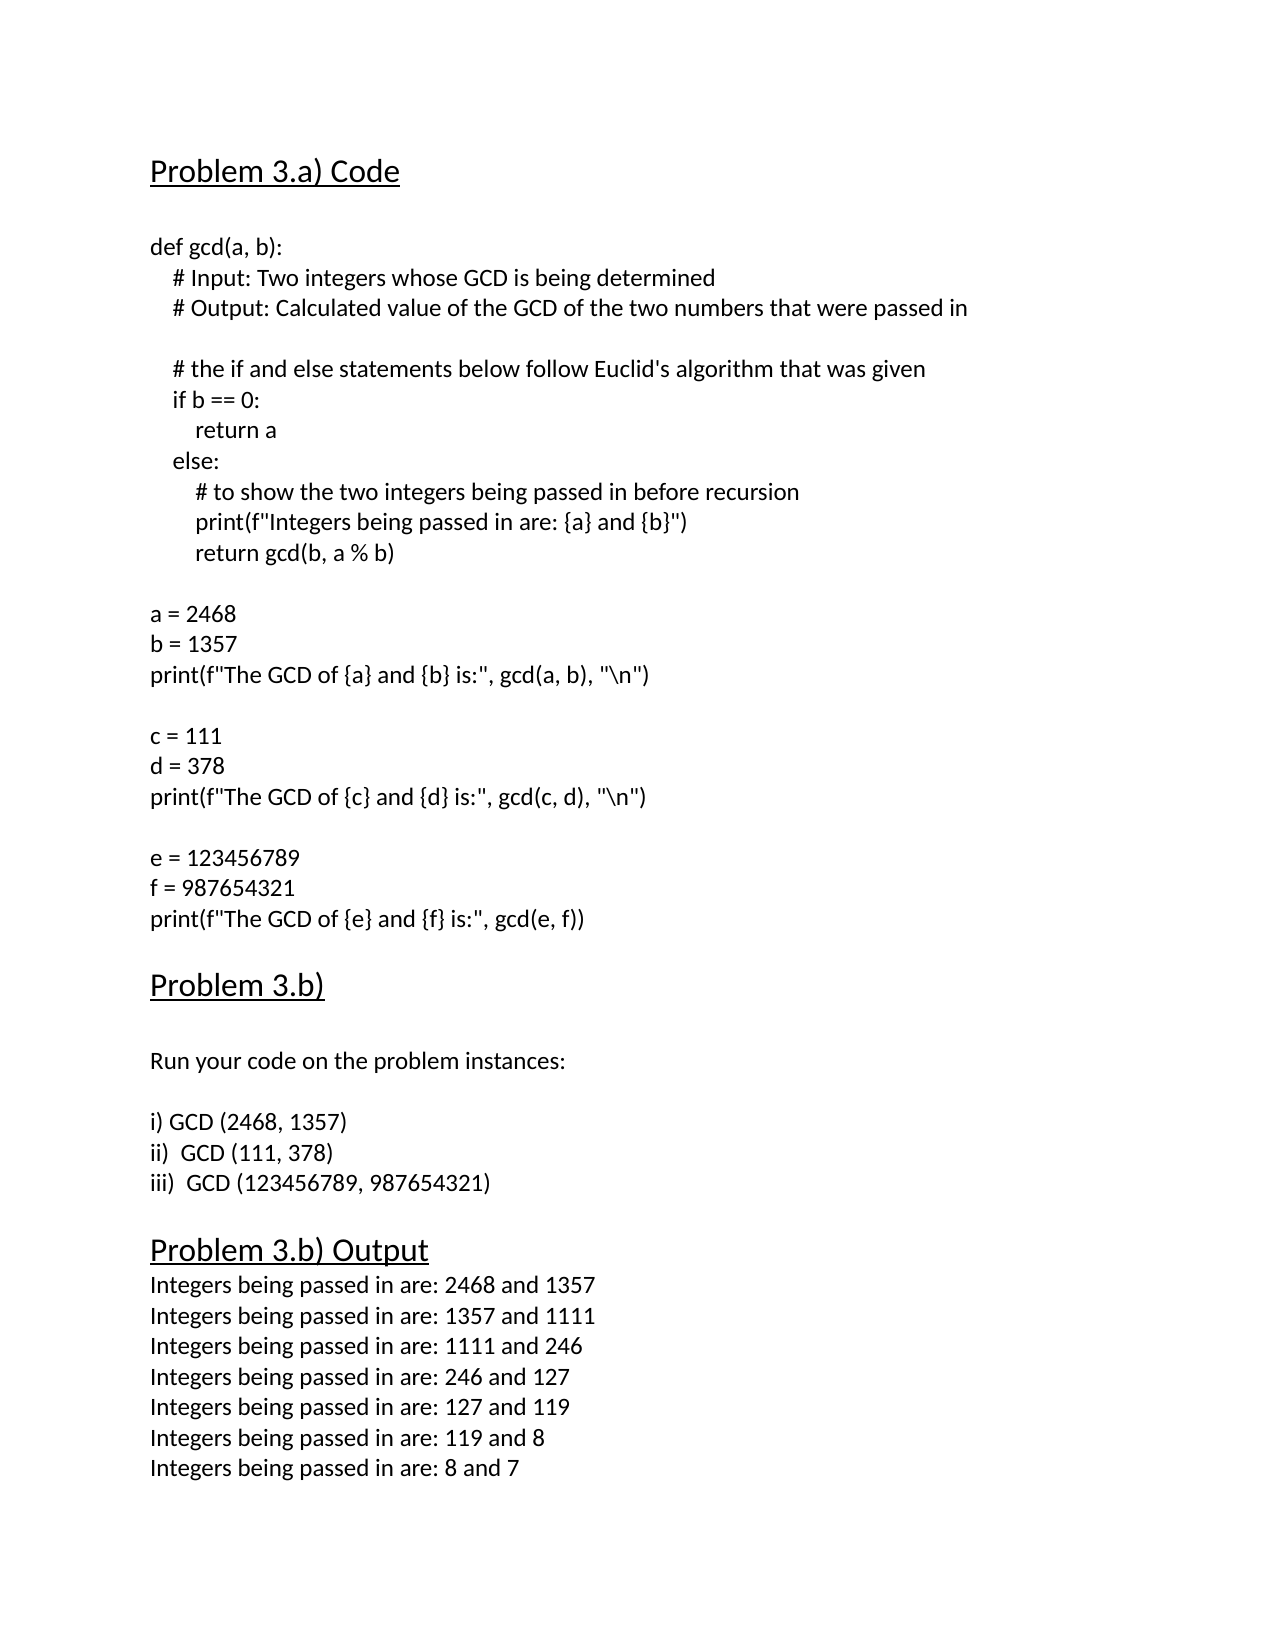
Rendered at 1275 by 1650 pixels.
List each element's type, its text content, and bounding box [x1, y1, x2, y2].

text return a [150, 414, 1125, 445]
text print(f"The GCD of {c} and {d} is:", gcd(c, d), "\n") [150, 781, 1125, 811]
text print(f"The GCD of {e} and {f} is:", gcd(e, f)) [150, 903, 1125, 933]
text e = 123456789 [150, 842, 1125, 872]
text # Input: Two integers whose GCD is being determined [150, 262, 1125, 292]
text b = 1357 [150, 628, 1125, 659]
text else: [150, 445, 1125, 476]
text print(f"The GCD of {a} and {b} is:", gcd(a, b), "\n") [150, 659, 1125, 689]
text Integers being passed in are: 1357 and 1111 [150, 1300, 1125, 1330]
text # to show the two integers being passed in before recursion [150, 476, 1125, 506]
text Integers being passed in are: 1111 and 246 [150, 1330, 1125, 1361]
text Integers being passed in are: 119 and 8 [150, 1422, 1125, 1452]
text Integers being passed in are: 246 and 127 [150, 1361, 1125, 1391]
text # the if and else statements below follow Euclid's algorithm that was given [150, 353, 1125, 384]
text f = 987654321 [150, 872, 1125, 903]
text def gcd(a, b): [150, 231, 1125, 262]
text print(f"Integers being passed in are: {a} and {b}") [150, 506, 1125, 537]
text a = 2468 [150, 598, 1125, 628]
text Problem 3.b) Output [150, 1228, 1125, 1269]
text i) GCD (2468, 1357) [150, 1106, 1125, 1137]
text return gcd(b, a % b) [150, 537, 1125, 567]
text d = 378 [150, 750, 1125, 781]
text ii) GCD (111, 378) [150, 1137, 1125, 1167]
text iii) GCD (123456789, 987654321) [150, 1167, 1125, 1198]
text Problem 3.a) Code [150, 150, 1125, 191]
text # Output: Calculated value of the GCD of the two numbers that were passed in [150, 292, 1125, 323]
text Integers being passed in are: 127 and 119 [150, 1391, 1125, 1422]
text c = 111 [150, 720, 1125, 750]
text Integers being passed in are: 2468 and 1357 [150, 1269, 1125, 1300]
text Integers being passed in are: 8 and 7 [150, 1452, 1125, 1483]
text if b == 0: [150, 384, 1125, 414]
text Run your code on the problem instances: [150, 1045, 1125, 1076]
text Problem 3.b) [150, 964, 1125, 1005]
